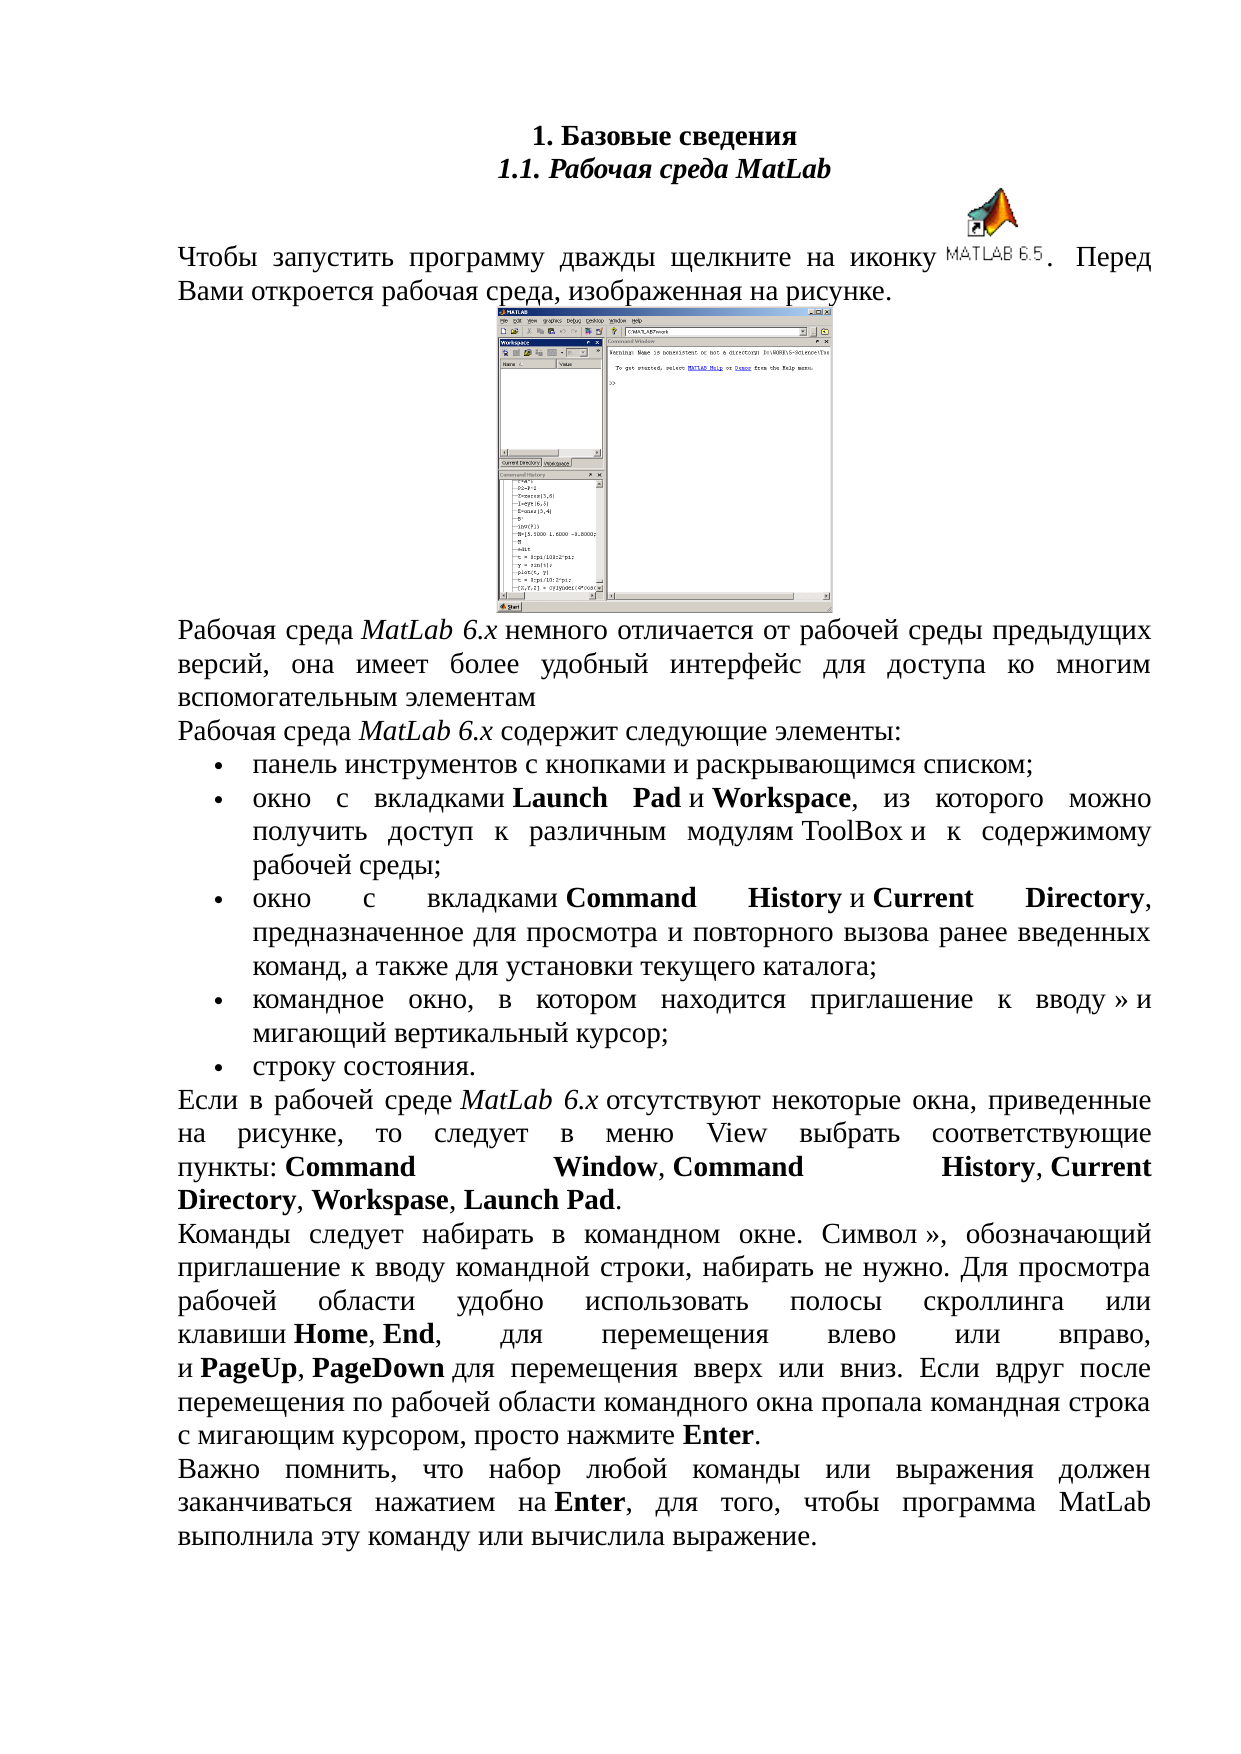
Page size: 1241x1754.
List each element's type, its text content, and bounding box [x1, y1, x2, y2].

list командное окно, в котором находится приглашение к вводу » и мигающий вертикальный курсор; [215, 981, 1152, 1048]
text Если в рабочей среде MatLab 6.х отсутствуют некоторые окна, приведенные на рисунке, то следует в меню View выбрать соответствующие пункты: Command Window, Command History, Current Directory, Workspase, Launch Pad. [177, 1082, 1152, 1216]
list окно с вкладками Command History и Current Directory, предназначенное для просмотра и повторного вызова ранее введенных команд, а также для установки текущего каталога; [215, 881, 1152, 981]
list панель инструментов с кнопками и раскрывающимся списком; [215, 746, 1152, 780]
picture [944, 185, 1047, 267]
text Команды следует набирать в командном окне. Символ », обозначающий приглашение к вводу командной строки, набирать не нужно. Для просмотра рабочей области удобно использовать полосы скроллинга или клавиши Home, End, для перемещения влево или вправо, и PageUp, PageDown для перемещения вверх или вниз. Если вдруг после перемещения по рабочей области командного окна пропала командная строка с мигающим курсором, просто нажмите Enter. [177, 1216, 1152, 1451]
picture [496, 306, 833, 613]
text 1.1. Рабочая среда MatLab [177, 152, 1152, 185]
text 1. Базовые сведения [177, 118, 1152, 152]
text Чтобы запустить программу дважды щелкните на иконку . Перед Вами откроется рабочая среда, изображенная на рисунке. [177, 185, 1152, 306]
list окно с вкладками Launch Pad и Workspace, из которого можно получить доступ к различным модулям ToolBox и к содержимому рабочей среды; [215, 780, 1152, 881]
text Рабочая среда MatLab 6.х содержит следующие элементы: [177, 713, 1152, 746]
list строку состояния. [215, 1048, 1152, 1082]
text Важно помнить, что набор любой команды или выражения должен заканчиваться нажатием на Enter, для того, чтобы программа MatLab выполнила эту команду или вычислила выражение. [177, 1451, 1152, 1551]
text Рабочая среда MatLab 6.х немного отличается от рабочей среды предыдущих версий, она имеет более удобный интерфейс для доступа ко многим вспомогательным элементам [177, 612, 1152, 713]
